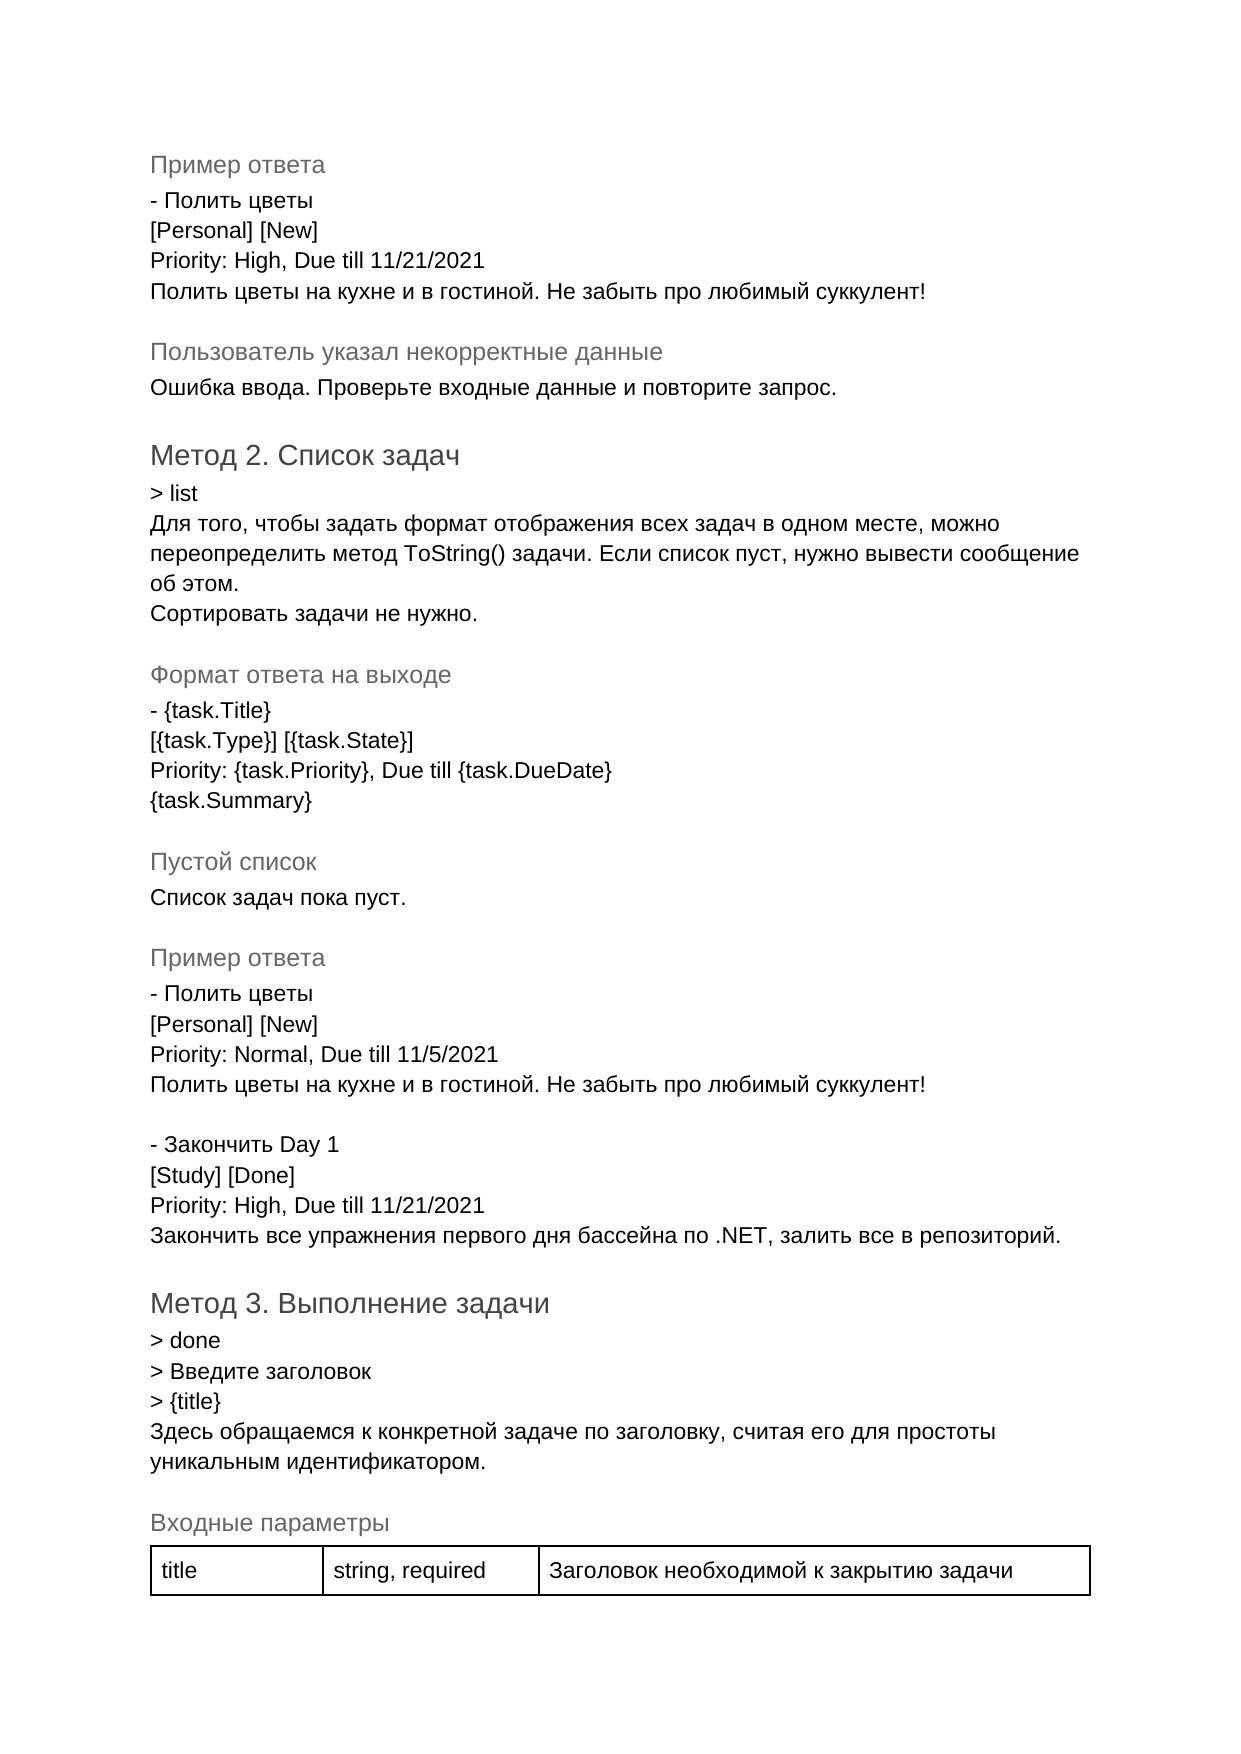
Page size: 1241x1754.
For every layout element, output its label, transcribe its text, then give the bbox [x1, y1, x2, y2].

text Сортировать задачи не нужно. [150, 600, 1090, 627]
text > Введите заголовок [150, 1358, 1090, 1384]
text Список задач пока пуст. [150, 884, 1090, 910]
text - Полить цветы [150, 187, 1090, 213]
text [Personal] [New] [150, 217, 1090, 244]
subtitle Метод 3. Выполнение задачи [150, 1286, 1090, 1319]
text Закончить все упражнения первого дня бассейна по .NET, залить все в репозиторий. [150, 1222, 1090, 1248]
text > {title} [150, 1388, 1090, 1414]
text Ошибка ввода. Проверьте входные данные и повторите запрос. [150, 374, 1090, 401]
subtitle Метод 2. Список задач [150, 438, 1090, 471]
text - Закончить Day 1 [150, 1131, 1090, 1158]
text Полить цветы на кухне и в гостиной. Не забыть про любимый суккулент! [150, 1071, 1090, 1097]
text {task.Summary} [150, 787, 1090, 814]
text - {task.Title} [150, 697, 1090, 723]
table_header Заголовок необходимой к закрытию задачи [540, 1547, 1089, 1594]
text [Personal] [New] [150, 1011, 1090, 1037]
text Для того, чтобы задать формат отображения всех задач в одном месте, можно переопределить метод ToString() задачи. Если список пуст, нужно вывести сообщение об этом. [150, 510, 1090, 597]
subtitle Входные параметры [150, 1508, 1090, 1536]
subtitle Пользователь указал некорректные данные [150, 337, 1090, 366]
text Priority: Normal, Due till 11/5/2021 [150, 1041, 1090, 1067]
text Priority: {task.Priority}, Due till {task.DueDate} [150, 757, 1090, 784]
subtitle Пример ответа [150, 150, 1090, 179]
text > list [150, 479, 1090, 506]
subtitle Пустой список [150, 847, 1090, 876]
text Priority: High, Due till 11/21/2021 [150, 1192, 1090, 1218]
text [{task.Type}] [{task.State}] [150, 727, 1090, 753]
table_header title [152, 1547, 322, 1594]
text - Полить цветы [150, 980, 1090, 1007]
text Priority: High, Due till 11/21/2021 [150, 247, 1090, 274]
text > done [150, 1327, 1090, 1354]
text [Study] [Done] [150, 1162, 1090, 1188]
text Здесь обращаемся к конкретной задаче по заголовку, считая его для простоты уникальным идентификатором. [150, 1418, 1090, 1475]
subtitle Пример ответа [150, 943, 1090, 972]
text Полить цветы на кухне и в гостиной. Не забыть про любимый суккулент! [150, 278, 1090, 304]
subtitle Формат ответа на выходе [150, 660, 1090, 688]
table_header string, required [324, 1547, 538, 1594]
